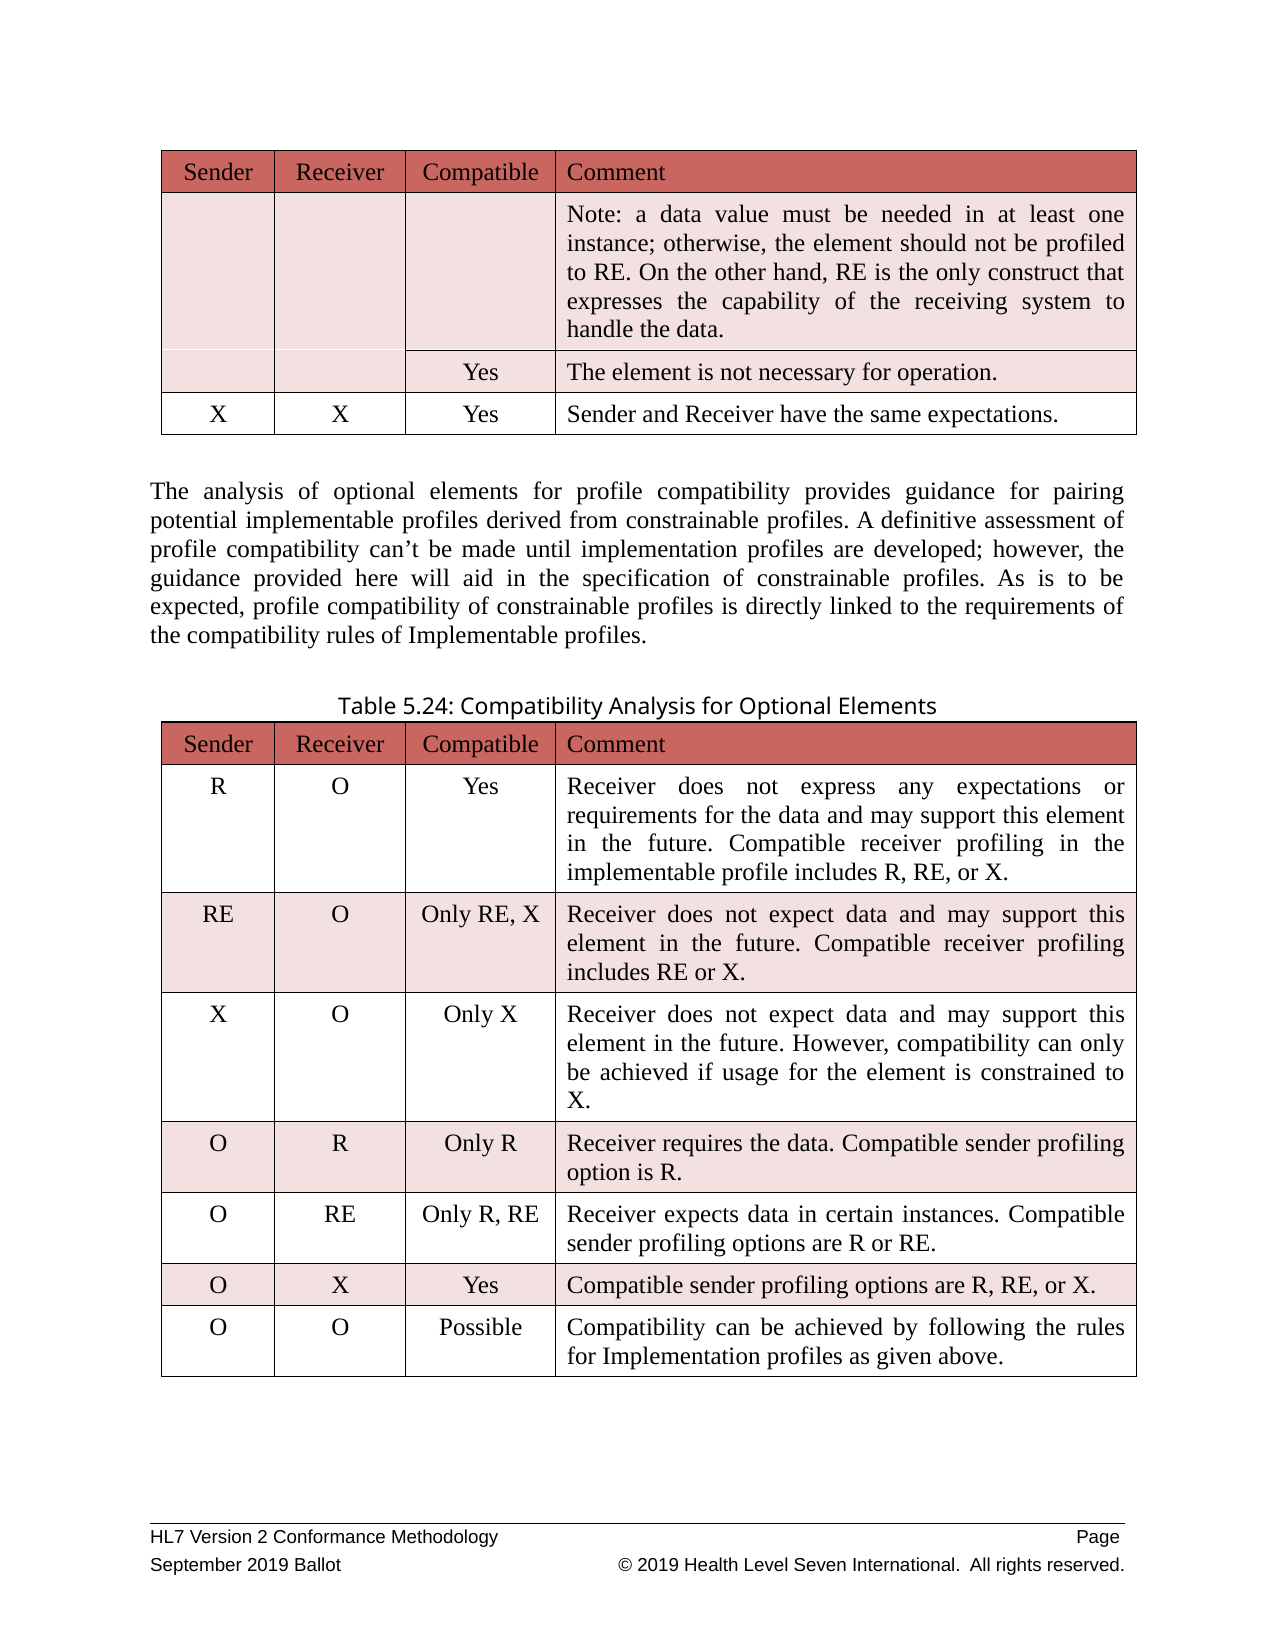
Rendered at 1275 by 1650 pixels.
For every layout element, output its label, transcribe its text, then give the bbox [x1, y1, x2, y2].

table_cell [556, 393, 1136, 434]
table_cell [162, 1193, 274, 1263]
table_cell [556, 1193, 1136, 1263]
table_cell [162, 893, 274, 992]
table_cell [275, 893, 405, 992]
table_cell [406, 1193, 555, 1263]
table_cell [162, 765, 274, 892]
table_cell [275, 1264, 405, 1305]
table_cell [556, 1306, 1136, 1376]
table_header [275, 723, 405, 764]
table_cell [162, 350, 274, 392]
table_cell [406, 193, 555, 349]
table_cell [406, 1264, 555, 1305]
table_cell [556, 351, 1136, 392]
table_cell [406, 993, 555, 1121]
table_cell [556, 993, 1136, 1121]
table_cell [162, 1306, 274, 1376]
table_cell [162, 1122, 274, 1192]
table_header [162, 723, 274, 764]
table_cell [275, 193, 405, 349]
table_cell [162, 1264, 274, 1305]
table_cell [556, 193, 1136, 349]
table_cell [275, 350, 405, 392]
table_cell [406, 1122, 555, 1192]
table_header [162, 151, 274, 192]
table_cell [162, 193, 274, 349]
text Table .: Compatibility Analysis for Optional Elements [150, 690, 1125, 721]
text The analysis of optional elements for profile compatibility provides guidance for pairing potential implementable profiles derived from constrainable profiles. A definitive assessment of profile compatibility can’t be made until implementation profiles are developed; however, the guidance provided here will aid in the specification of constrainable profiles. As is to be expected, profile compatibility of constrainable profiles is directly linked to the requirements of the compatibility rules of Implementable profiles. [150, 476, 1125, 649]
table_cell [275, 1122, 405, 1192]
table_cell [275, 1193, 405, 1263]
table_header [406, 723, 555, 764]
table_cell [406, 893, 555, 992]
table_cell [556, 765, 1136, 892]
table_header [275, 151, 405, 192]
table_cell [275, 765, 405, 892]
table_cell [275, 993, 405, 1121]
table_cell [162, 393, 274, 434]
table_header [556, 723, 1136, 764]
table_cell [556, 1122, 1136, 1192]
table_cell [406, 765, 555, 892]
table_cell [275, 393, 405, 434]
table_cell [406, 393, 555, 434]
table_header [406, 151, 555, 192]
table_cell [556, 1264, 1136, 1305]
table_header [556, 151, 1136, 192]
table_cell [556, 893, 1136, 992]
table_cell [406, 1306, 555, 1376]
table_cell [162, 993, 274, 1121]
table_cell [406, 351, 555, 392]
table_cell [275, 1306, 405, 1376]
